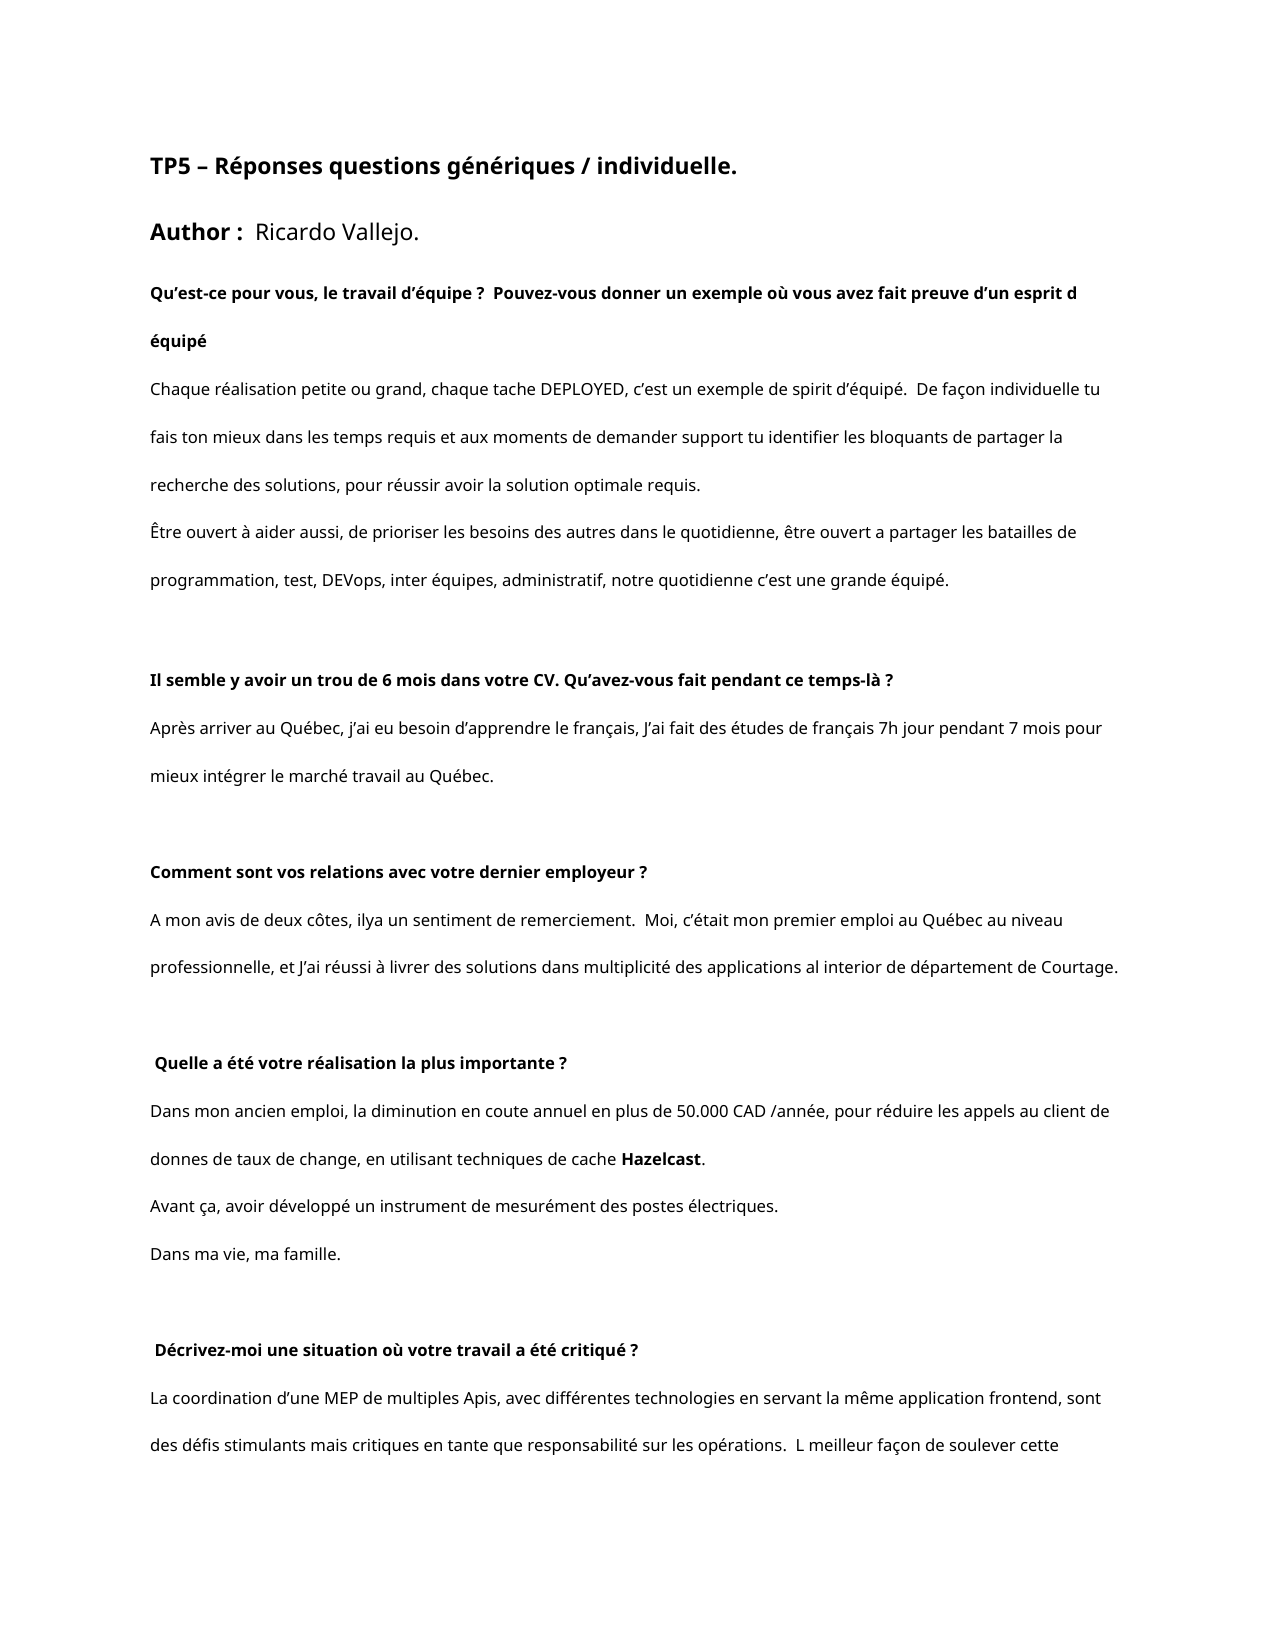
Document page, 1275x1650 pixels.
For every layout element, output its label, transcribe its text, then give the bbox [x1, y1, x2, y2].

text Author : Ricardo Vallejo. [150, 216, 1125, 247]
text Dans mon ancien emploi, la diminution en coute annuel en plus de 50.000 CAD /année, pour réduire les appels au client de donnes de taux de change, en utilisant techniques de cache Hazelcast. [150, 1099, 1125, 1170]
text Être ouvert à aider aussi, de prioriser les besoins des autres dans le quotidienne, être ouvert a partager les batailles de programmation, test, DEVops, inter équipes, administratif, notre quotidienne c’est une grande équipé. [150, 521, 1125, 591]
text Comment sont vos relations avec votre dernier employeur ? [150, 860, 1125, 883]
text Après arriver au Québec, j’ai eu besoin d’apprendre le français, J’ai fait des études de français 7h jour pendant 7 mois pour mieux intégrer le marché travail au Québec. [150, 717, 1125, 787]
text Avant ça, avoir développé un instrument de mesurément des postes électriques. [150, 1195, 1125, 1218]
text Chaque réalisation petite ou grand, chaque tache DEPLOYED, c’est un exemple de spirit d’équipé. De façon individuelle tu fais ton mieux dans les temps requis et aux moments de demander support tu identifier les bloquants de partager la recherche des solutions, pour réussir avoir la solution optimale requis. [150, 377, 1125, 496]
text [150, 1386, 1125, 1457]
text A mon avis de deux côtes, ilya un sentiment de remerciement. Moi, c’était mon premier emploi au Québec au niveau professionnelle, et J’ai réussi à livrer des solutions dans multiplicité des applications al interior de département de Courtage. [150, 908, 1125, 979]
text Décrivez-moi une situation où votre travail a été critiqué ? [150, 1338, 1125, 1361]
text TP5 – Réponses questions génériques / individuelle. [150, 150, 1125, 181]
text Quelle a été votre réalisation la plus importante ? [150, 1052, 1125, 1074]
text Qu’est-ce pour vous, le travail d’équipe ? Pouvez-vous donner un exemple où vous avez fait preuve d’un esprit d équipé [150, 282, 1125, 352]
text Dans ma vie, ma famille. [150, 1243, 1125, 1266]
text Il semble y avoir un trou de 6 mois dans votre CV. Qu’avez-vous fait pendant ce temps-là ? [150, 669, 1125, 692]
